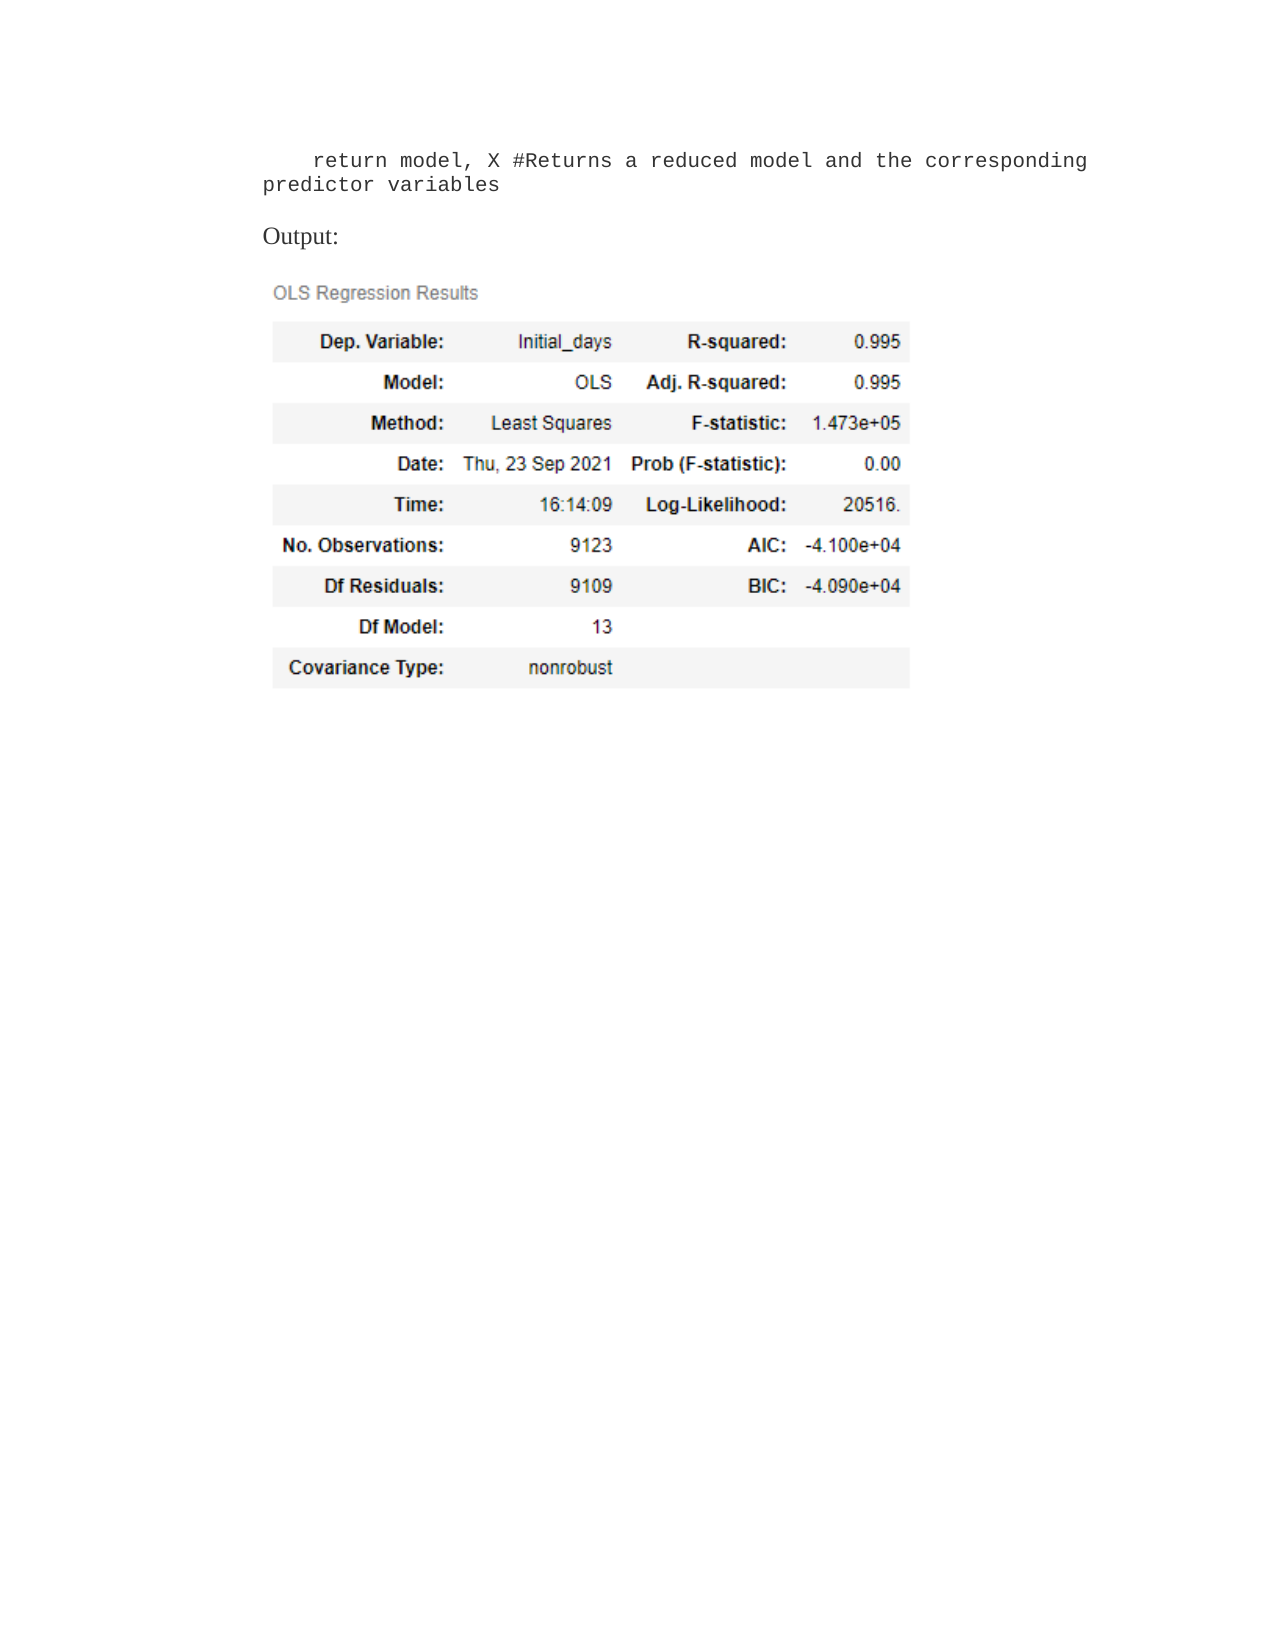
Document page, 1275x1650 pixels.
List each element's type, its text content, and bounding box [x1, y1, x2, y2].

text return model, X #Returns a reduced model and the corresponding predictor variables [262, 150, 1125, 197]
picture [262, 278, 921, 698]
text Output: [262, 221, 1125, 250]
